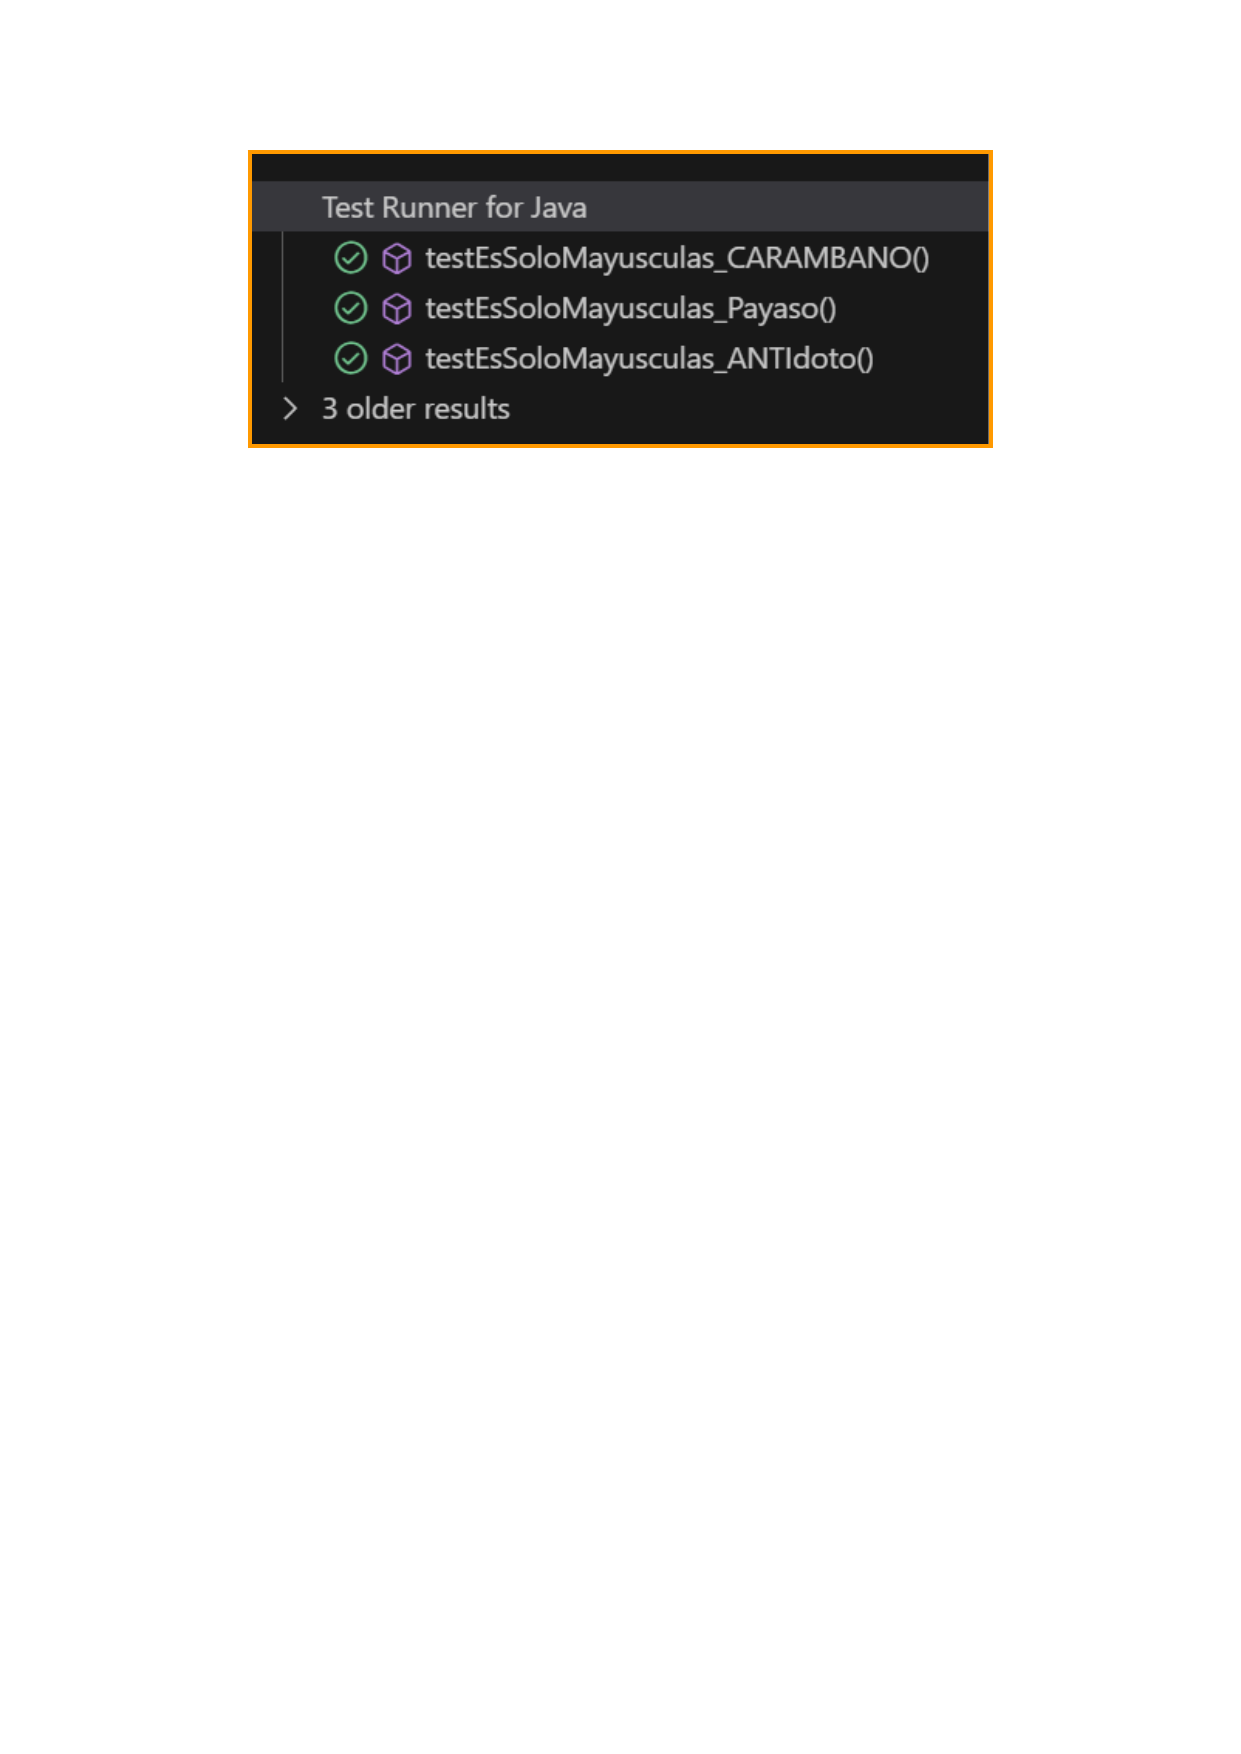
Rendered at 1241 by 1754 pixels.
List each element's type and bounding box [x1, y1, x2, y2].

picture [252, 154, 989, 444]
